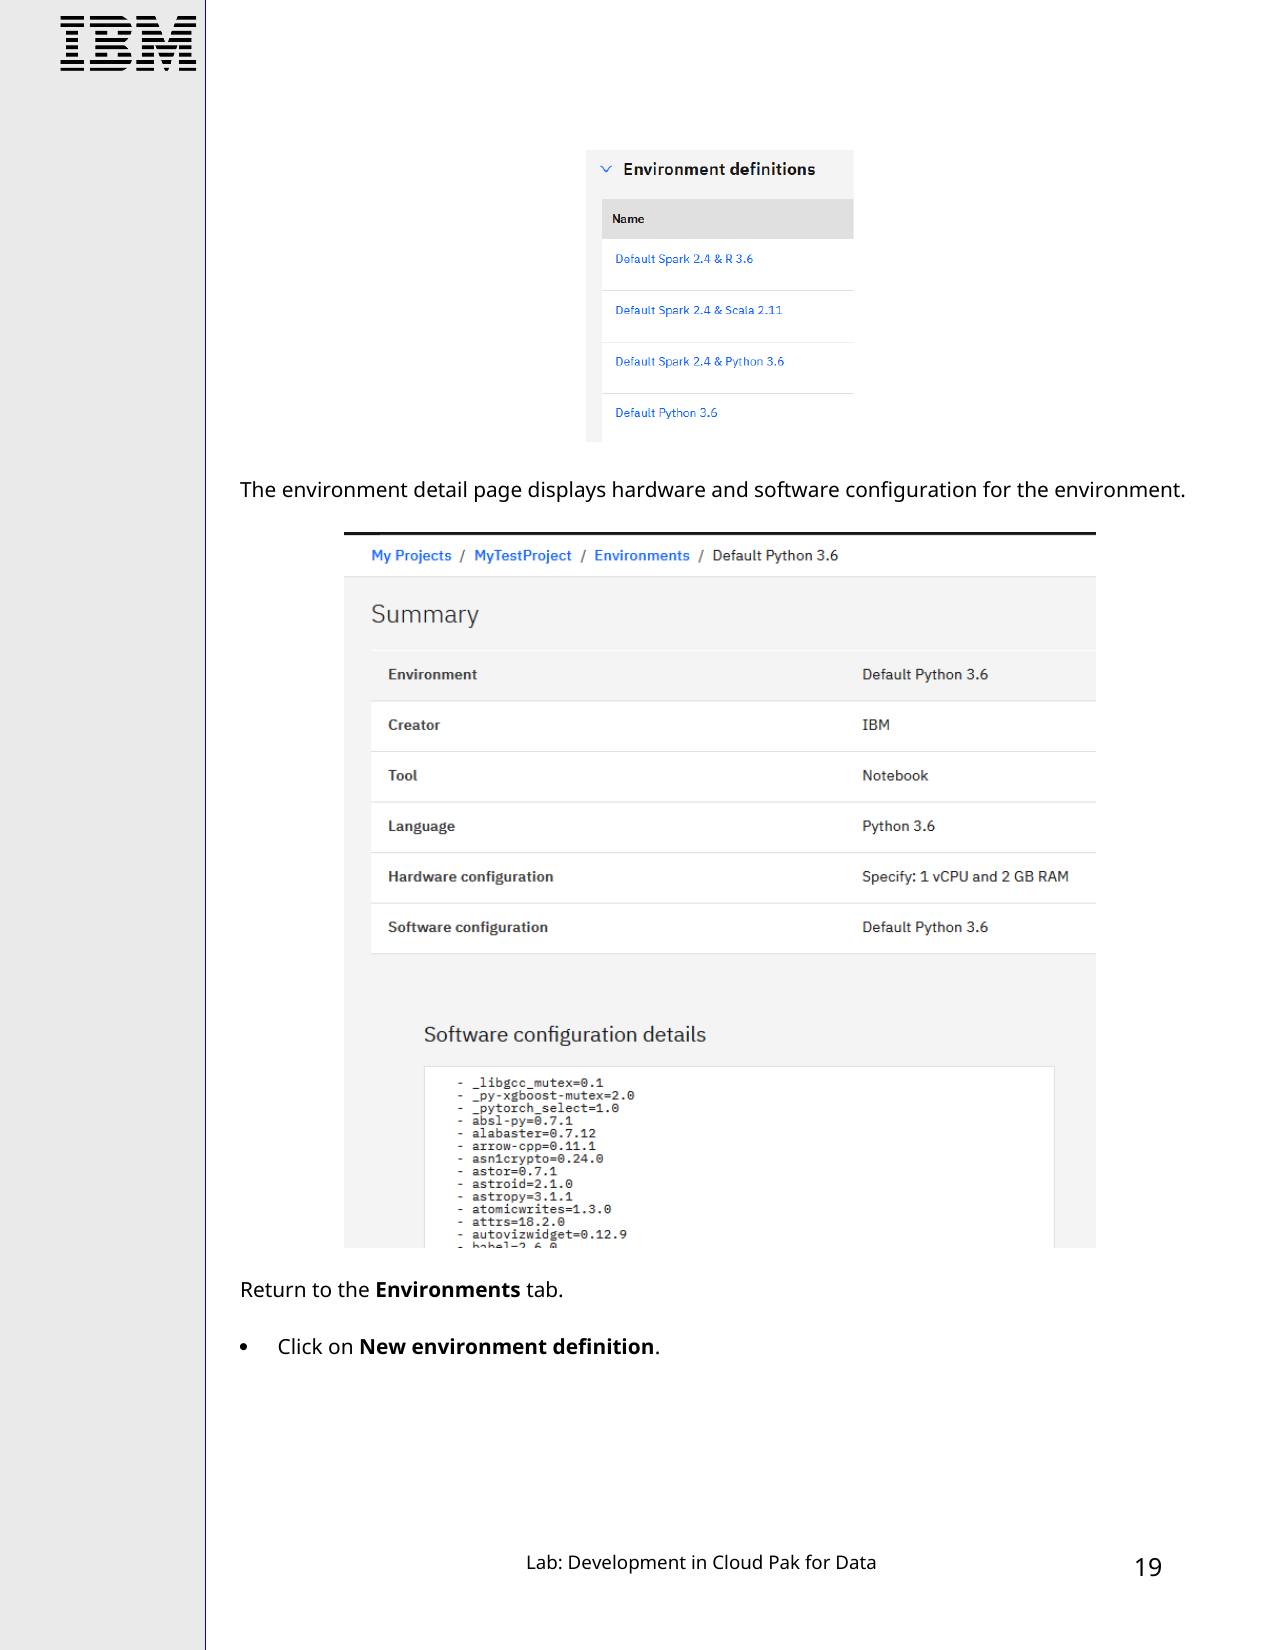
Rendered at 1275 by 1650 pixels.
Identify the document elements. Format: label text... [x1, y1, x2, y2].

picture [586, 150, 854, 442]
picture [60, 16, 197, 71]
list Click on New environment definition. [240, 1332, 1200, 1361]
picture [344, 532, 1096, 1248]
text Return to the Environments tab. [240, 1276, 1200, 1304]
text The environment detail page displays hardware and software configuration for the environment. [240, 475, 1200, 504]
